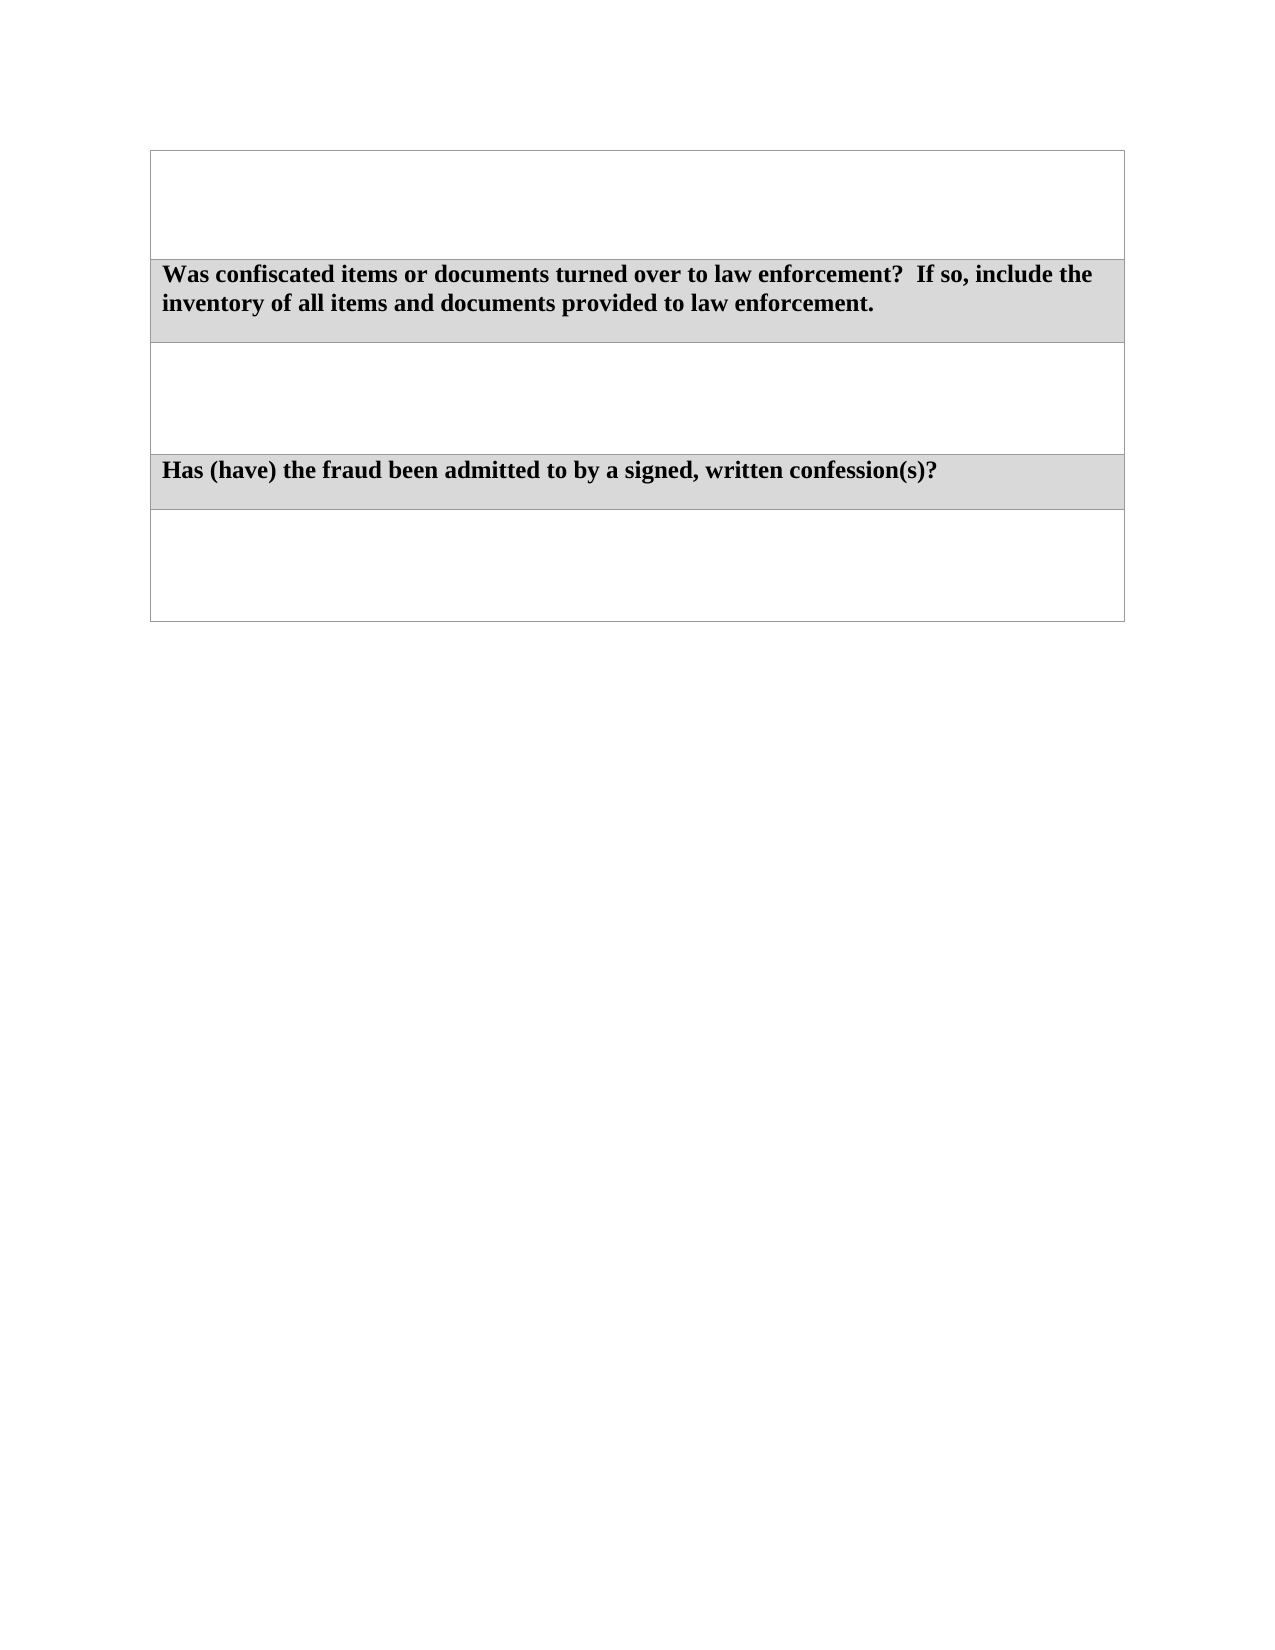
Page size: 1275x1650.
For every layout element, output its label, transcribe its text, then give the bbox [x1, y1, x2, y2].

table_cell Has (have) the fraud been admitted to by a signed, written confession(s)? [151, 455, 1124, 509]
table_cell Was confiscated items or documents turned over to law enforcement? If so, include the inventory of all items and documents provided to law enforcement. [151, 260, 1124, 342]
table_cell [151, 151, 1124, 258]
table_cell [151, 343, 1124, 454]
table_cell [151, 510, 1124, 621]
